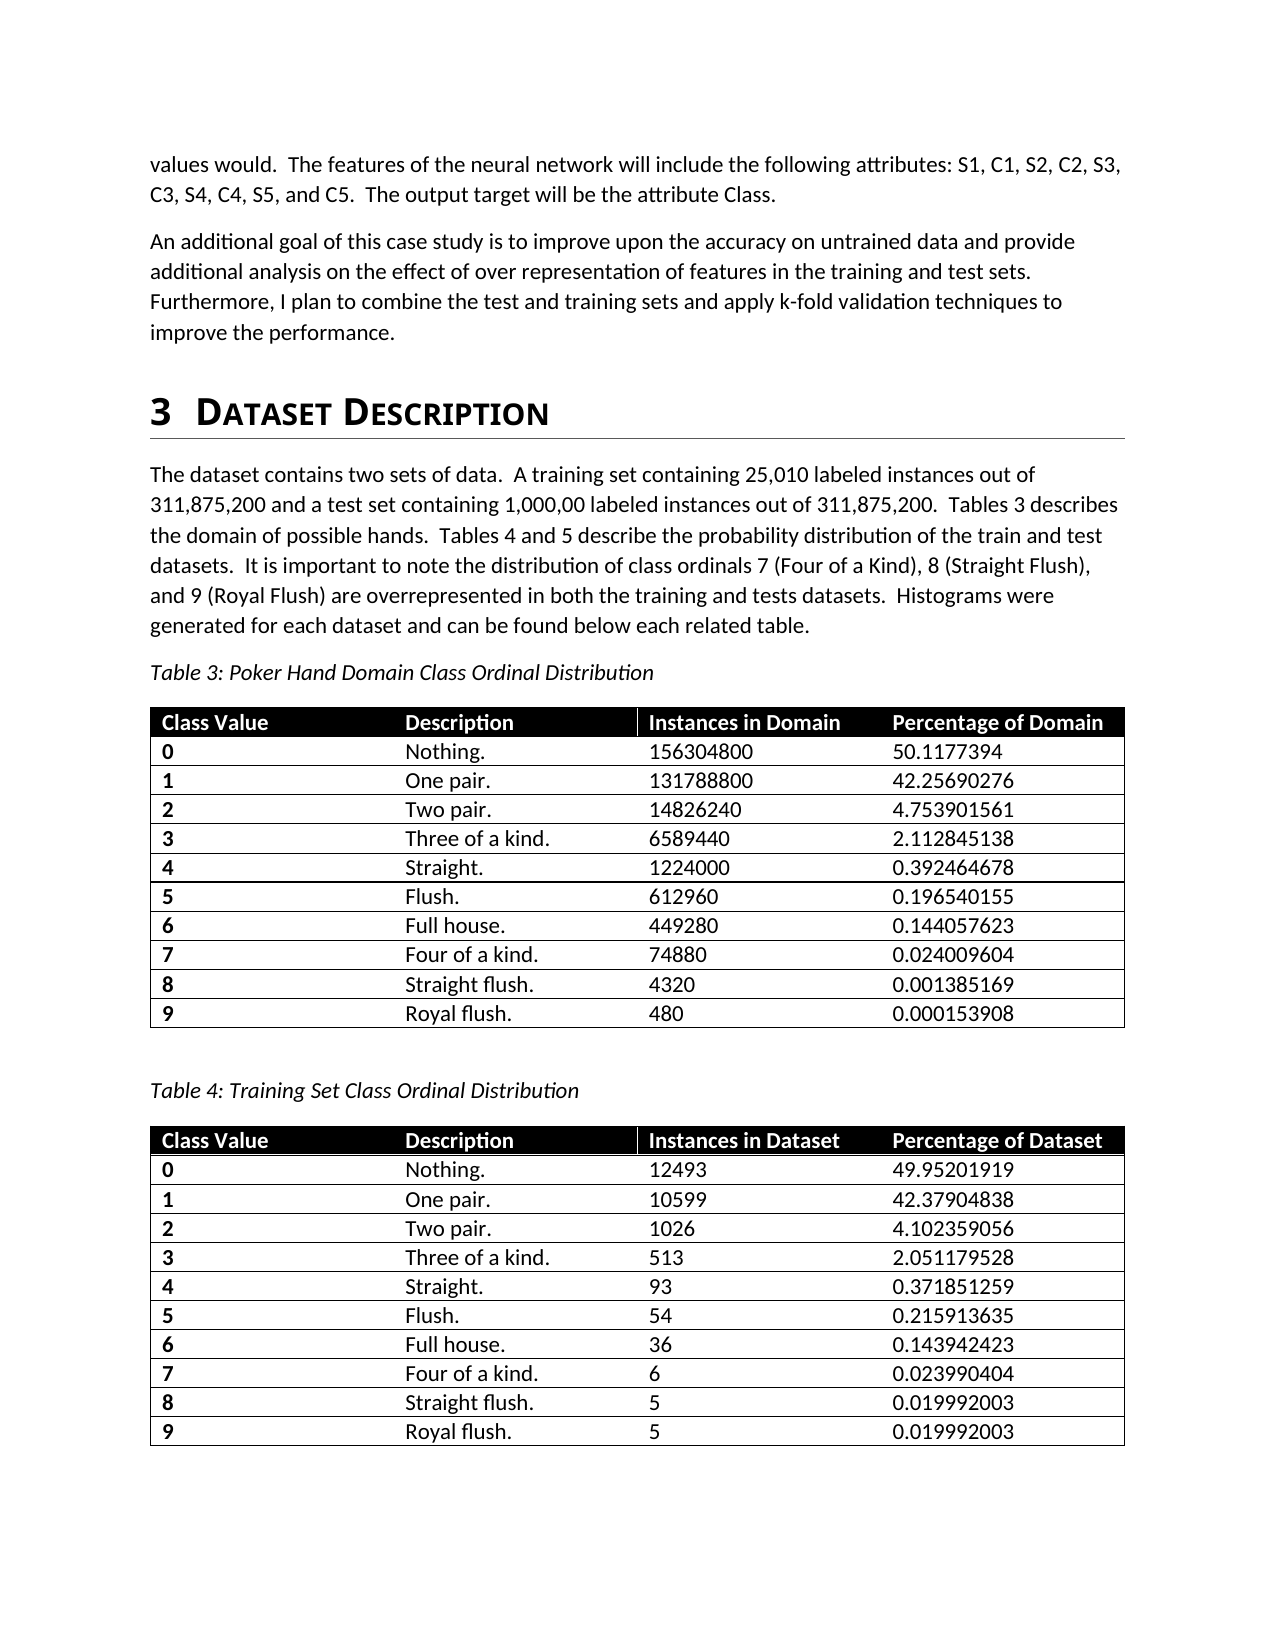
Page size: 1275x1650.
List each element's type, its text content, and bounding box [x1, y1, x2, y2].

table_cell 2.051179528 [881, 1243, 1124, 1271]
table_cell 5 [638, 1388, 881, 1416]
table_cell 42.37904838 [881, 1185, 1124, 1213]
table_cell 6589440 [638, 824, 881, 852]
table_cell 7 [151, 941, 394, 969]
subtitle Dataset Description [150, 385, 1125, 438]
table_cell 10599 [638, 1185, 881, 1213]
table_cell 0.215913635 [881, 1301, 1124, 1329]
table_cell 6 [151, 1330, 394, 1358]
table_cell 131788800 [638, 766, 881, 794]
table_cell 1 [151, 766, 394, 794]
table_header Class Value [151, 708, 394, 736]
table_cell 14826240 [638, 795, 881, 823]
table_cell Royal flush. [394, 999, 637, 1027]
table_cell Straight. [394, 854, 637, 881]
table_cell One pair. [394, 1185, 637, 1213]
table_header Instances in Dataset [638, 1127, 881, 1154]
text The dataset contains two sets of data. A training set containing 25,010 labeled instances out of 311,875,200 and a test set containing 1,000,00 labeled instances out of 311,875,200. Tables 3 describes the domain of possible hands. Tables 4 and 5 describe the probability distribution of the train and test datasets. It is important to note the distribution of class ordinals 7 (Four of a Kind), 8 (Straight Flush), and 9 (Royal Flush) are overrepresented in both the training and tests datasets. Histograms were generated for each dataset and can be found below each related table. [150, 460, 1125, 639]
table_cell 0.019992003 [881, 1417, 1124, 1445]
table_cell 4320 [638, 970, 881, 998]
text Table 3: Poker Hand Domain Class Ordinal Distribution [150, 658, 1125, 686]
table_cell 156304800 [638, 737, 881, 765]
table_cell Straight flush. [394, 970, 637, 998]
table_cell 6 [151, 912, 394, 939]
table_cell 5 [638, 1417, 881, 1445]
table_cell 0.001385169 [881, 970, 1124, 998]
table_cell 49.95201919 [881, 1156, 1124, 1184]
table_cell 8 [151, 1388, 394, 1416]
table_cell 50.1177394 [881, 737, 1124, 765]
table_cell Flush. [394, 883, 637, 911]
table_cell 74880 [638, 941, 881, 969]
table_cell 480 [638, 999, 881, 1027]
table_cell 0.196540155 [881, 883, 1124, 911]
table_cell 2.112845138 [881, 824, 1124, 852]
table_cell 4.753901561 [881, 795, 1124, 823]
table_cell Straight flush. [394, 1388, 637, 1416]
table_cell 5 [151, 883, 394, 911]
table_cell 2 [151, 1214, 394, 1242]
table_cell 0.019992003 [881, 1388, 1124, 1416]
table_cell 4 [151, 854, 394, 881]
table_cell 1026 [638, 1214, 881, 1242]
table_cell 5 [151, 1301, 394, 1329]
table_cell 3 [151, 1243, 394, 1271]
table_cell 0.143942423 [881, 1330, 1124, 1358]
table_cell Four of a kind. [394, 941, 637, 969]
text Table 4: Training Set Class Ordinal Distribution [150, 1077, 1125, 1105]
table_cell Nothing. [394, 737, 637, 765]
table_cell 449280 [638, 912, 881, 939]
table_cell 3 [151, 824, 394, 852]
table_cell 42.25690276 [881, 766, 1124, 794]
table_cell 0.144057623 [881, 912, 1124, 939]
table_cell 0.023990404 [881, 1359, 1124, 1387]
table_cell Full house. [394, 912, 637, 939]
table_cell Four of a kind. [394, 1359, 637, 1387]
table_cell One pair. [394, 766, 637, 794]
table_header Description [394, 708, 637, 736]
text An additional goal of this case study is to improve upon the accuracy on untrained data and provide additional analysis on the effect of over representation of features in the training and test sets. Furthermore, I plan to combine the test and training sets and apply k-fold validation techniques to improve the performance. [150, 227, 1125, 346]
table_header Instances in Domain [638, 708, 881, 736]
table_header Class Value [151, 1127, 394, 1154]
table_cell 0 [151, 1156, 394, 1184]
table_cell Two pair. [394, 1214, 637, 1242]
table_cell 6 [638, 1359, 881, 1387]
table_header Percentage of Domain [881, 708, 1124, 736]
table_cell 4 [151, 1272, 394, 1300]
table_cell 0 [151, 737, 394, 765]
table_cell Three of a kind. [394, 824, 637, 852]
table_cell 9 [151, 999, 394, 1027]
table_cell 36 [638, 1330, 881, 1358]
table_cell Straight. [394, 1272, 637, 1300]
table_cell 93 [638, 1272, 881, 1300]
table_cell 12493 [638, 1156, 881, 1184]
table_cell 612960 [638, 883, 881, 911]
table_cell 1224000 [638, 854, 881, 881]
table_cell 7 [151, 1359, 394, 1387]
table_cell Two pair. [394, 795, 637, 823]
table_cell 0.000153908 [881, 999, 1124, 1027]
table_cell Three of a kind. [394, 1243, 637, 1271]
table_cell 4.102359056 [881, 1214, 1124, 1242]
table_header Description [394, 1127, 637, 1154]
table_cell 9 [151, 1417, 394, 1445]
table_header Percentage of Dataset [881, 1127, 1124, 1154]
table_cell Nothing. [394, 1156, 637, 1184]
table_cell Flush. [394, 1301, 637, 1329]
table_cell 54 [638, 1301, 881, 1329]
table_cell 513 [638, 1243, 881, 1271]
table_cell 8 [151, 970, 394, 998]
table_cell 0.392464678 [881, 854, 1124, 881]
table_cell 0.024009604 [881, 941, 1124, 969]
table_cell 2 [151, 795, 394, 823]
table_cell 0.371851259 [881, 1272, 1124, 1300]
table_cell Full house. [394, 1330, 637, 1358]
table_cell Royal flush. [394, 1417, 637, 1445]
table_cell 1 [151, 1185, 394, 1213]
